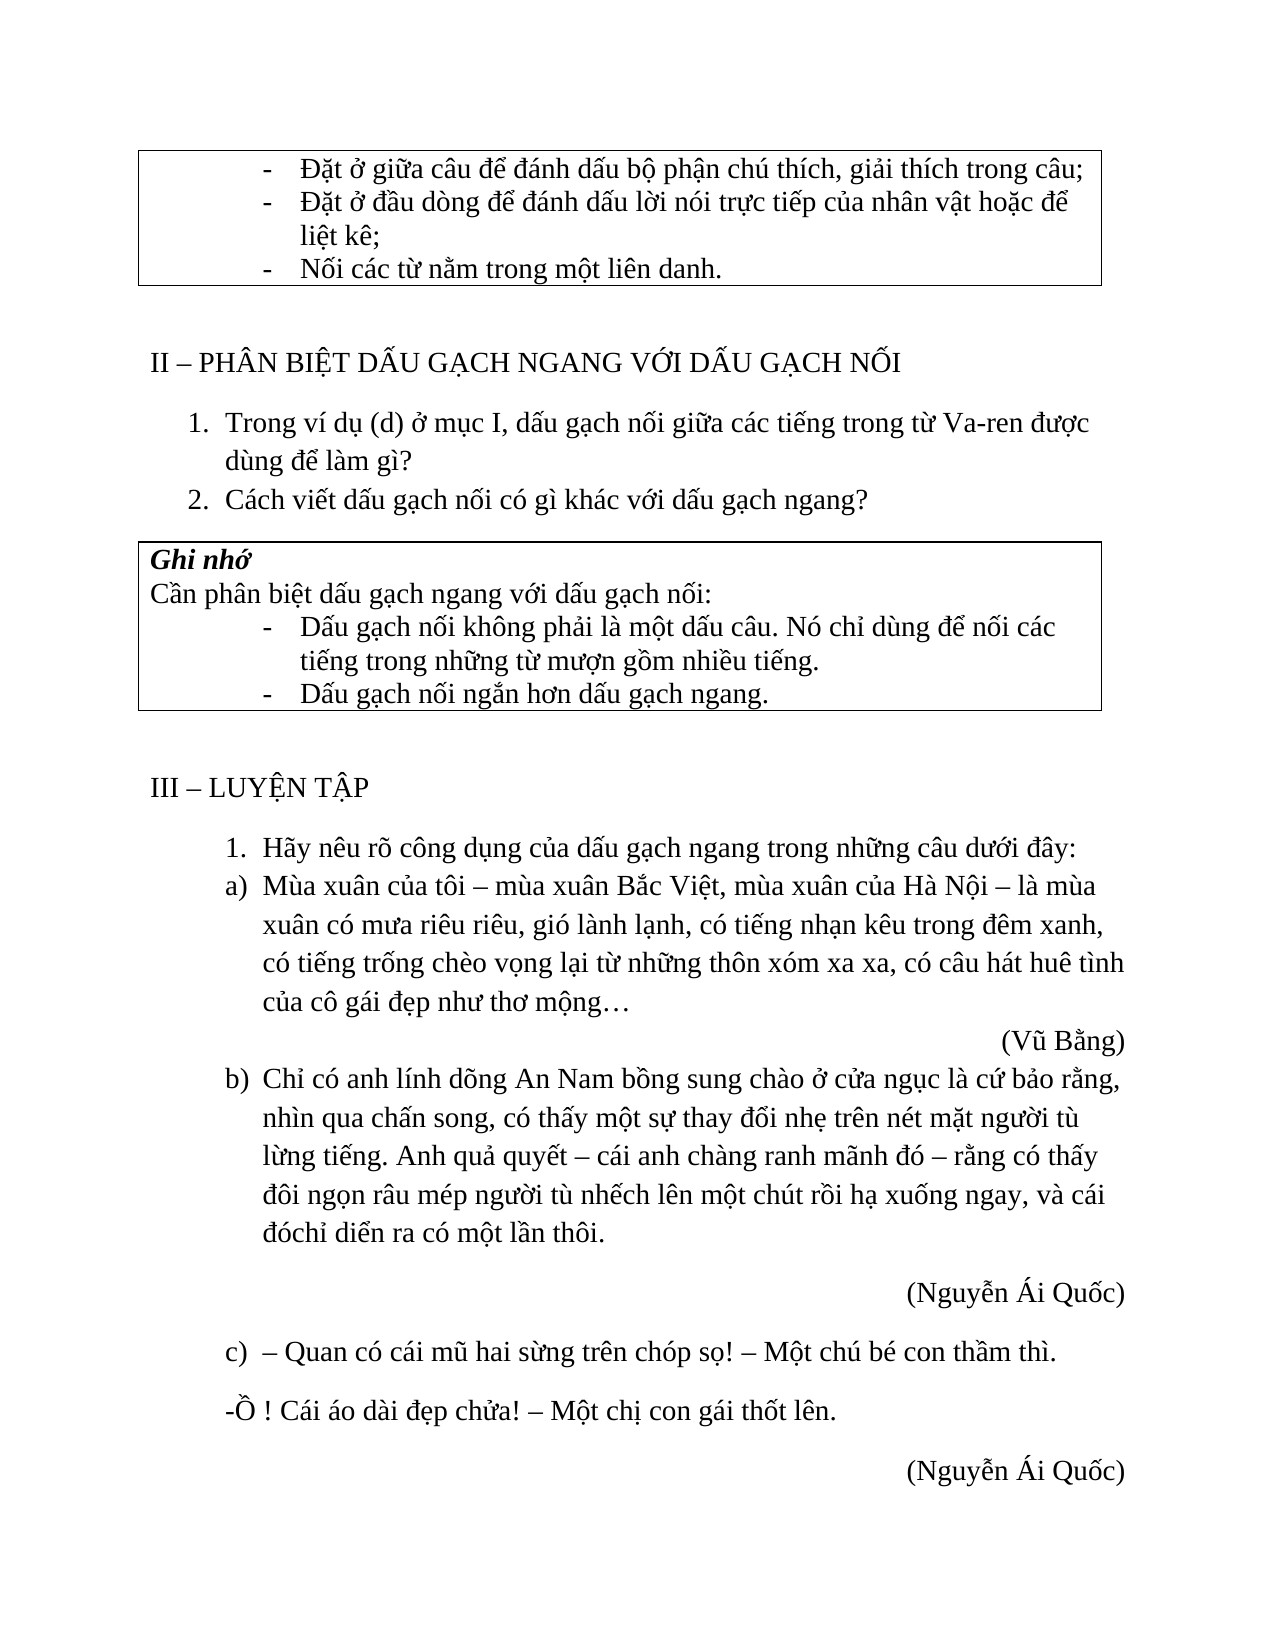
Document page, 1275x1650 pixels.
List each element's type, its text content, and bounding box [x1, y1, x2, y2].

list Trong ví dụ (d) ở mục I, dấu gạch nối giữa các tiếng trong từ Va-ren được dùng để làm gì? [187, 405, 1125, 477]
list Cách viết dấu gạch nối có gì khác với dấu gạch ngang? [187, 482, 1125, 516]
list Chỉ có anh lính dõng An Nam bồng sung chào ở cửa ngục là cứ bảo rằng, nhìn qua chấn song, có thấy một sự thay đổi nhẹ trên nét mặt người tù lừng tiếng. Anh quả quyết – cái anh chàng ranh mãnh đó – rằng có thấy đôi ngọn râu mép người tù nhếch lên một chút rồi hạ xuống ngay, và cái đóchỉ diển ra có một lần thôi. [225, 1061, 1125, 1249]
text III – LUYỆN TẬP [150, 771, 1125, 804]
list (Nguyễn Ái Quốc) [300, 1453, 1125, 1486]
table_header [139, 151, 1101, 285]
list Mùa xuân của tôi – mùa xuân Bắc Việt, mùa xuân của Hà Nội – là mùa xuân có mưa riêu riêu, gió lành lạnh, có tiếng nhạn kêu trong đêm xanh, có tiếng trống chèo vọng lại từ những thôn xóm xa xa, có câu hát huê tình của cô gái đẹp như thơ mộng… [225, 868, 1125, 1018]
table_header Ghi nhớ Cần phân biệt dấu gạch ngang với dấu gạch nối: Dấu gạch nối không phải là một dấu câu. Nó chỉ dùng để nối các tiếng trong những từ mượn gồm nhiều tiếng. Dấu gạch nối ngắn hơn dấu gạch ngang. [139, 543, 1101, 710]
text II – PHÂN BIỆT DẤU GẠCH NGANG VỚI DẤU GẠCH NỐI [150, 346, 1125, 379]
list – Quan có cái mũ hai sừng trên chóp sọ! – Một chú bé con thầm thì. [225, 1334, 1125, 1368]
text (Nguyễn Ái Quốc) [225, 1275, 1125, 1308]
text -Ồ ! Cái áo dài đẹp chửa! – Một chị con gái thốt lên. [150, 1393, 1125, 1427]
list Hãy nêu rõ công dụng của dấu gạch ngang trong những câu dưới đây: [225, 830, 1125, 863]
list (Vũ Bằng) [262, 1023, 1125, 1056]
